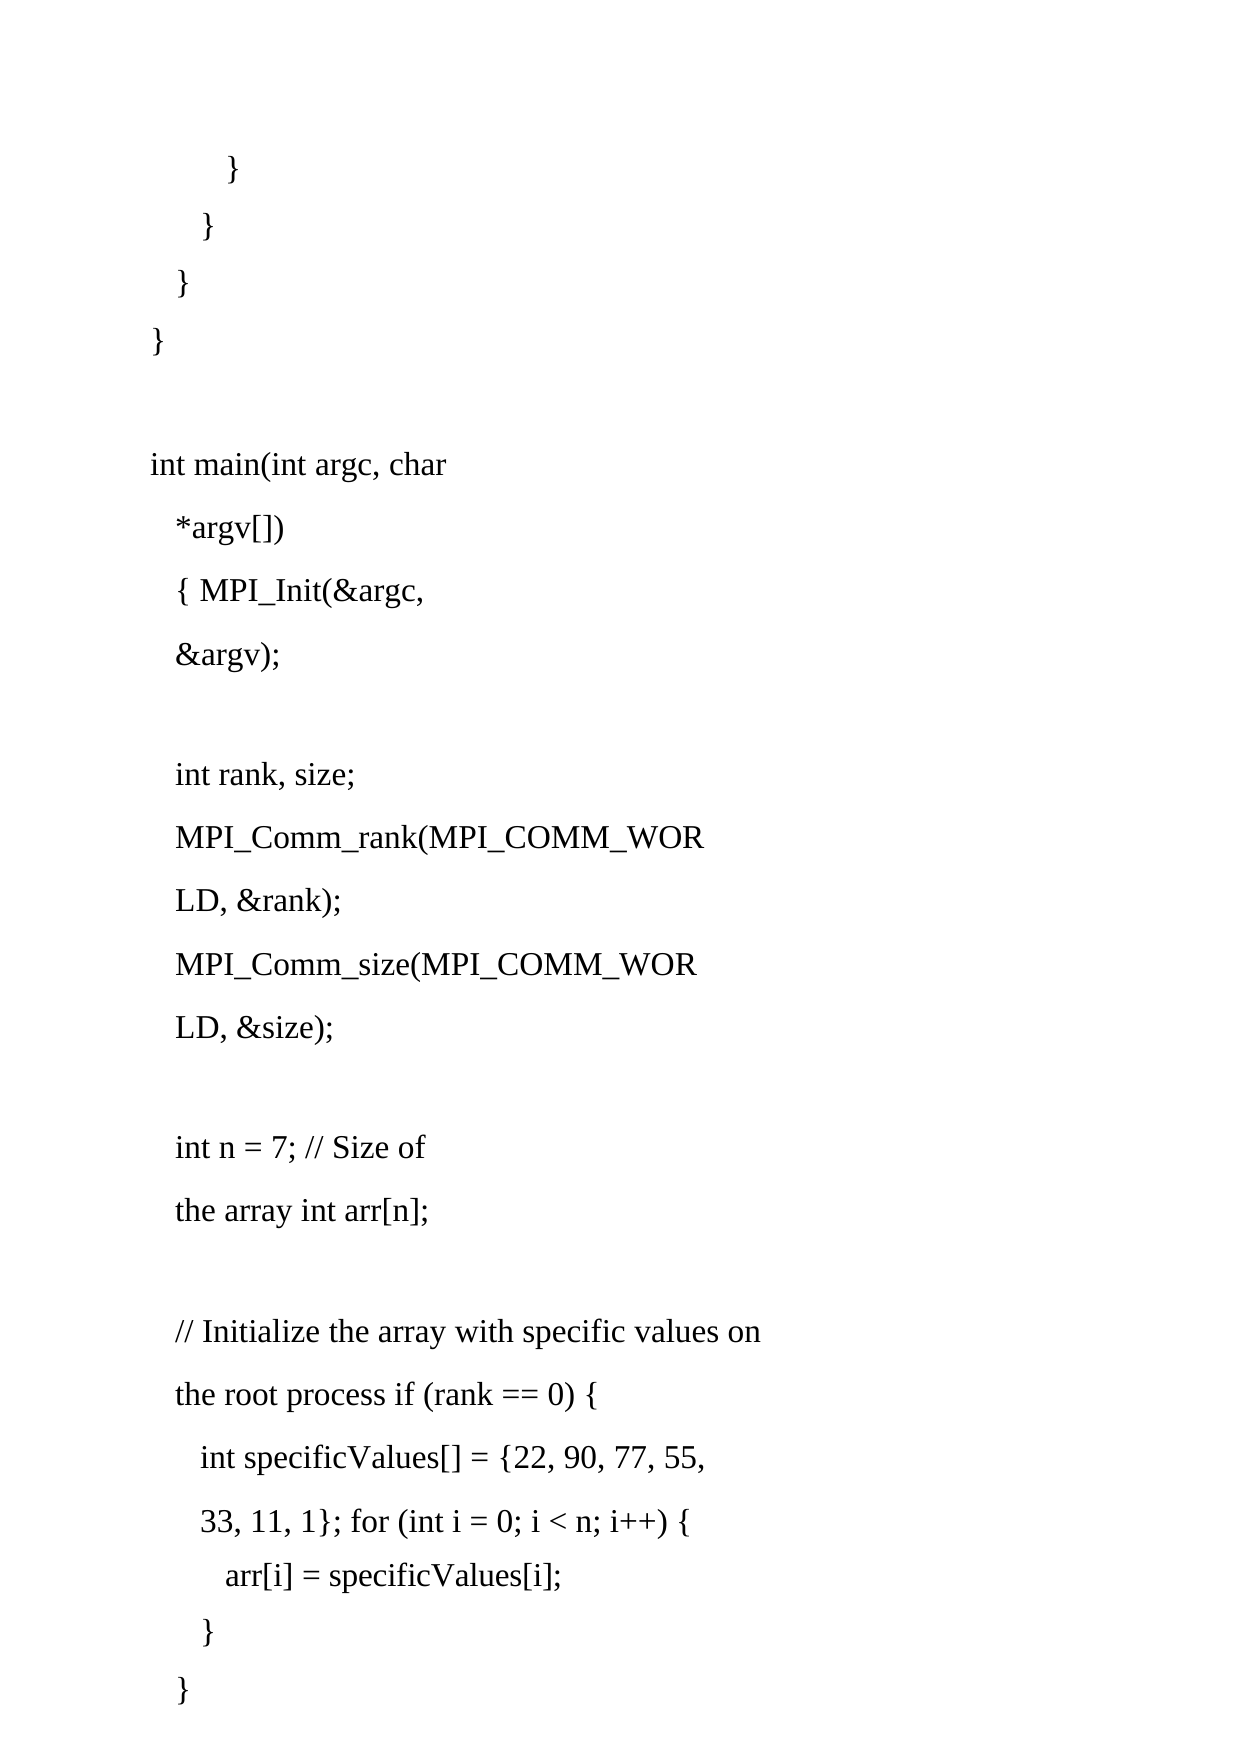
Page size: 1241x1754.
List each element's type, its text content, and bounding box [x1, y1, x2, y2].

text } [150, 320, 1130, 358]
text } [225, 148, 1130, 186]
text int n = 7; // Size of the array int arr[n]; [175, 1127, 460, 1229]
text } [200, 205, 1130, 244]
text int specificValues[] = {22, 90, 77, 55, 33, 11, 1}; for (int i = 0; i < n; i++) { [200, 1438, 706, 1539]
text } [175, 1669, 1130, 1707]
text arr[i] = specificValues[i]; [225, 1564, 1130, 1593]
text // Initialize the array with specific values on the root process if (rank == 0) { [175, 1311, 787, 1413]
text int rank, size; MPI_Comm_rank(MPI_COMM_WORLD, &rank); MPI_Comm_size(MPI_COMM_WORLD, &size); [175, 754, 706, 1045]
text int main(int argc, char *argv[]) { MPI_Init(&argc, &argv); [150, 444, 483, 672]
text } [200, 1612, 1130, 1650]
text } [175, 263, 1130, 301]
